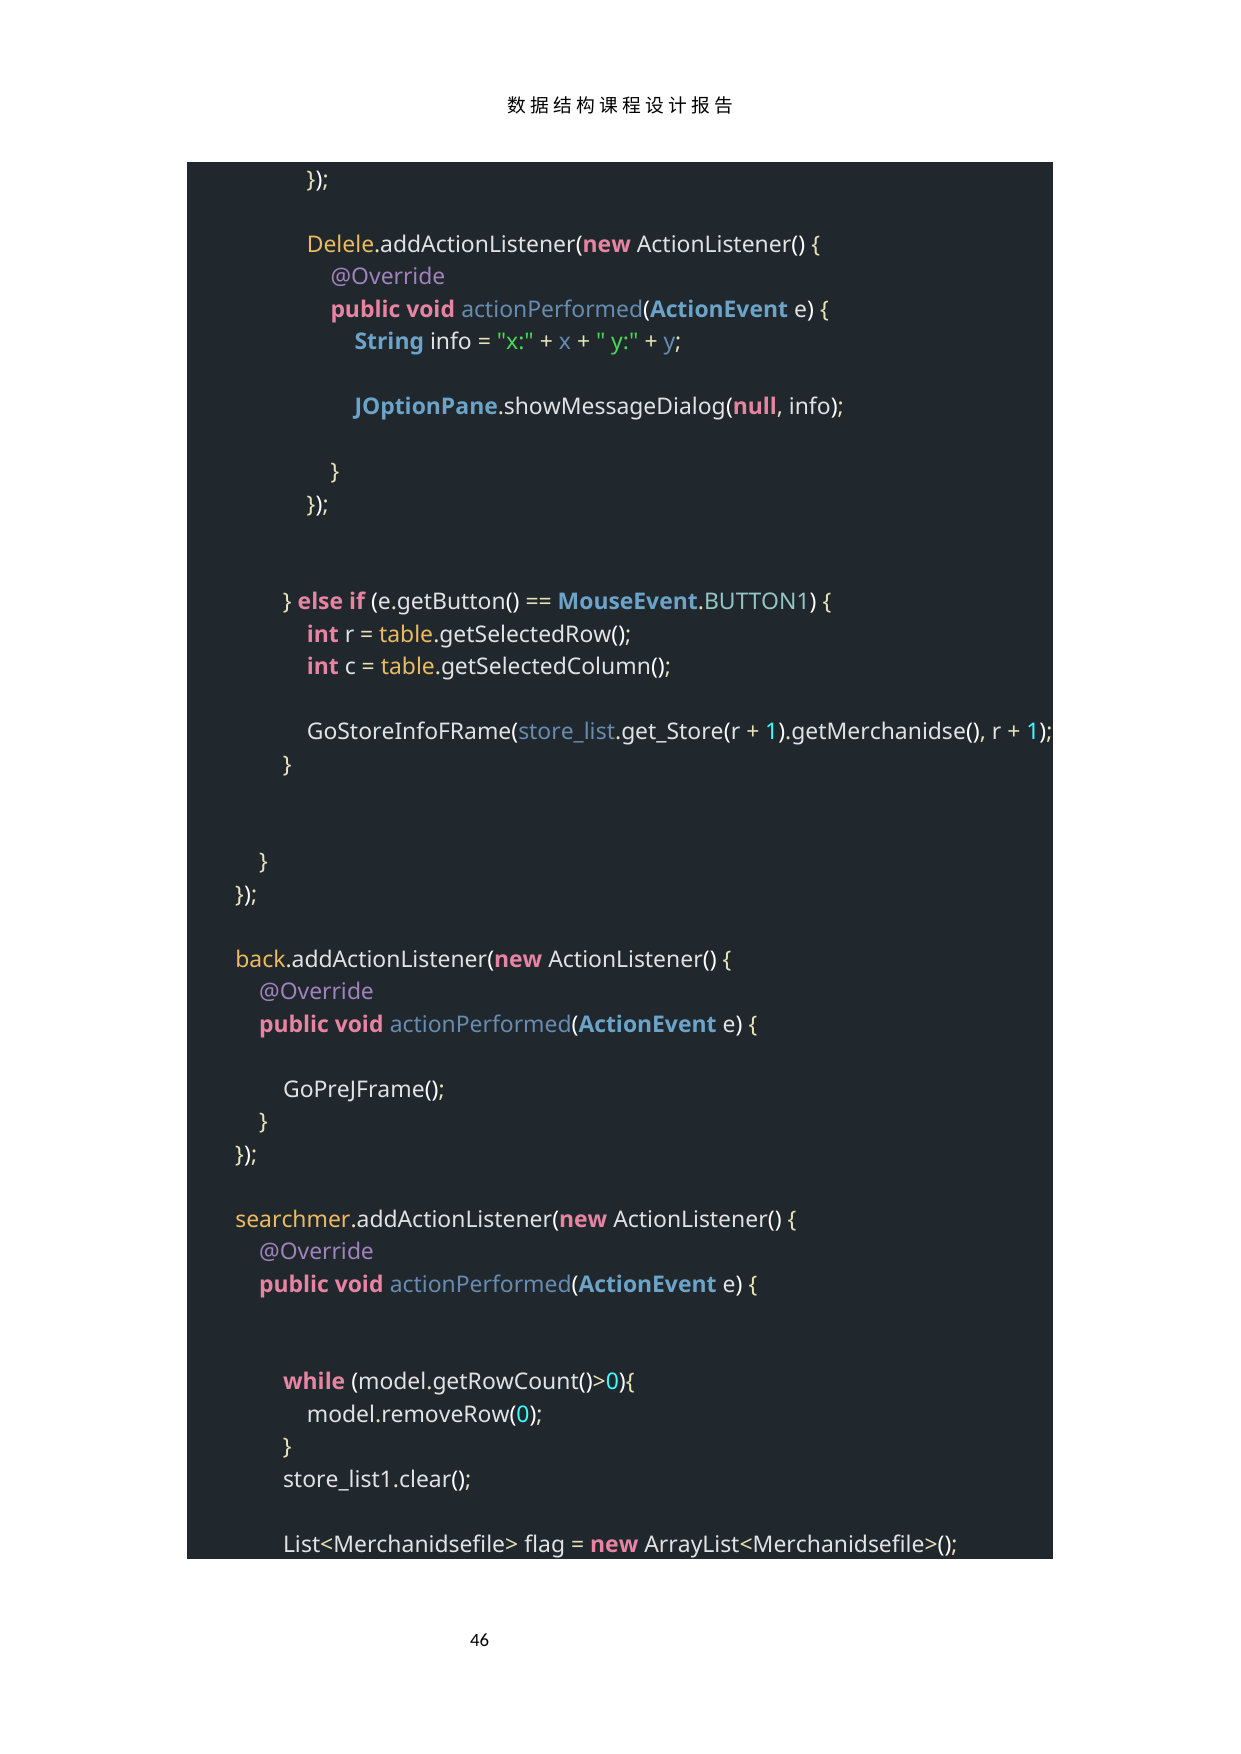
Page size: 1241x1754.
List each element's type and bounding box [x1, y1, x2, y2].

text [187, 162, 1053, 1559]
